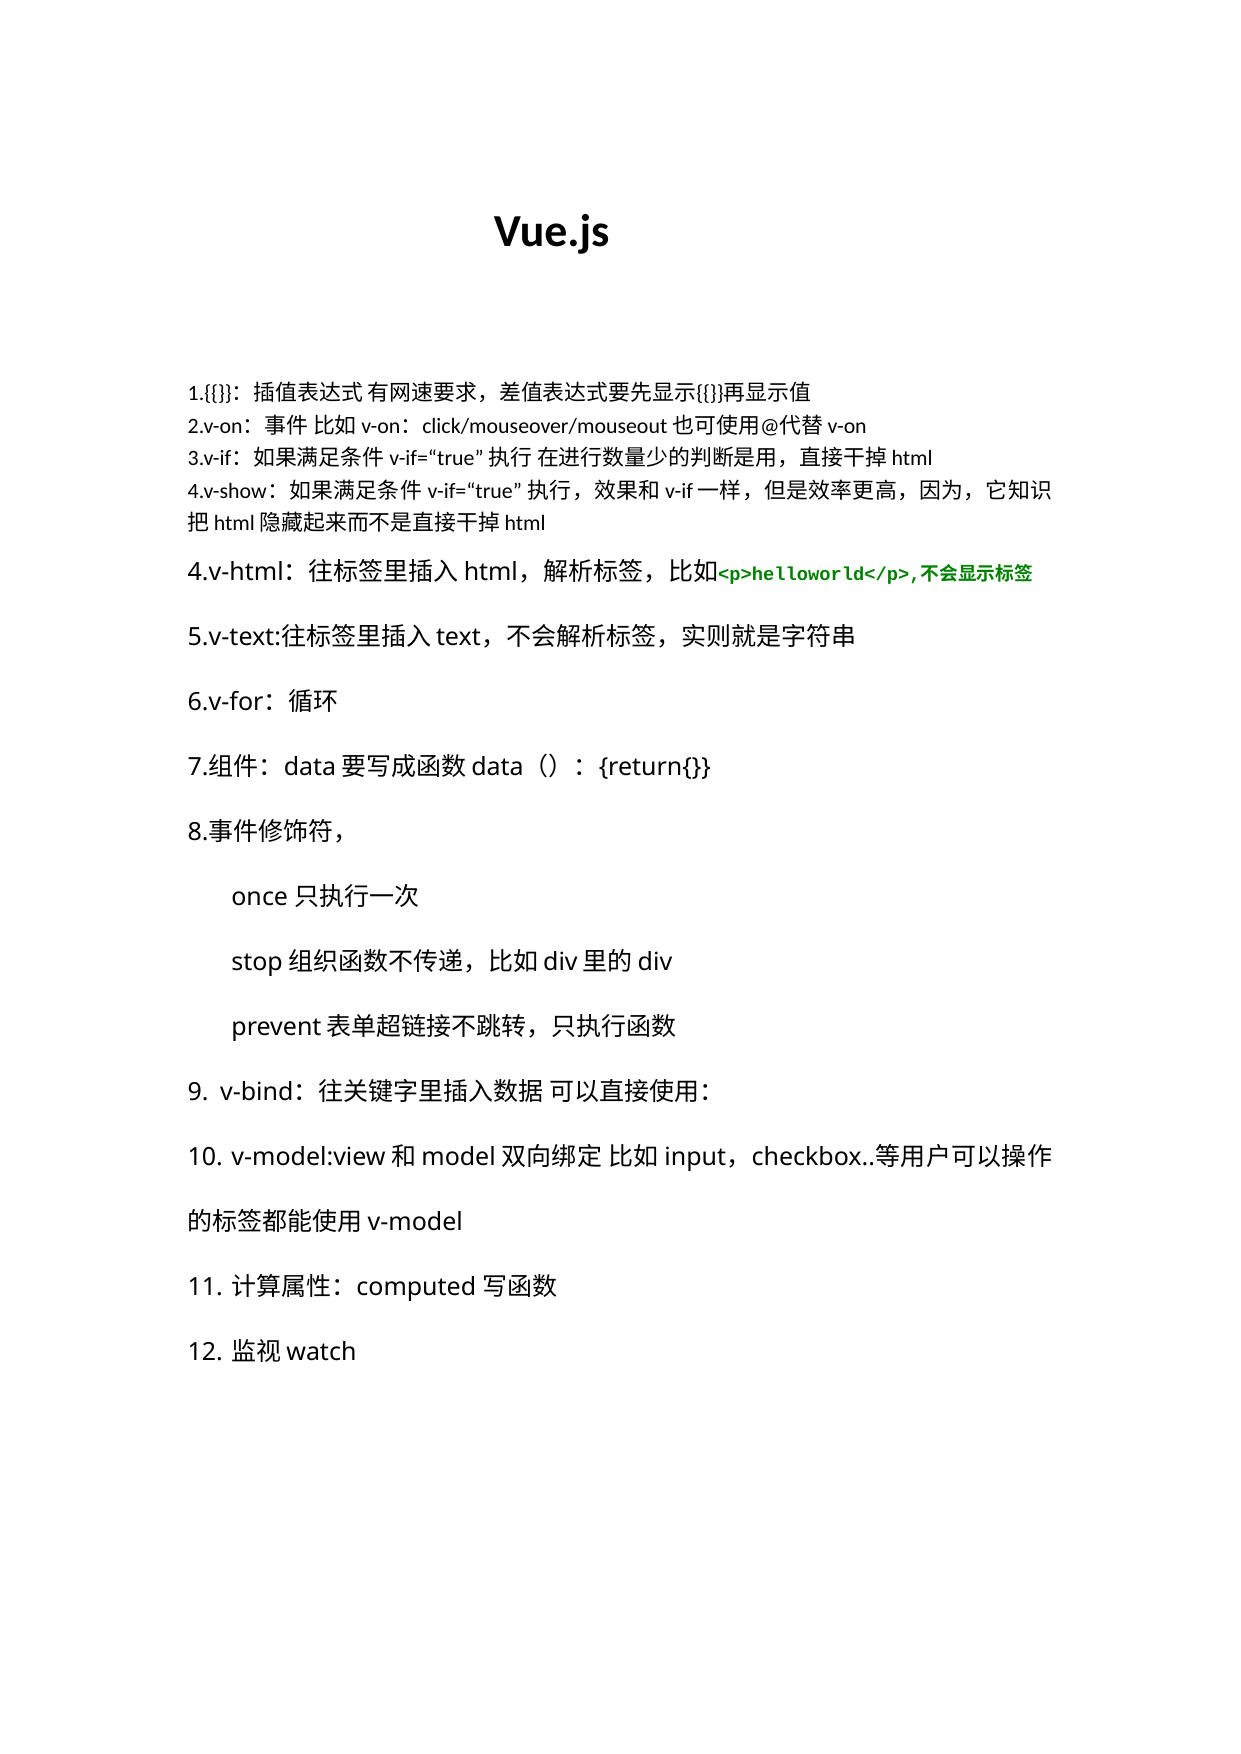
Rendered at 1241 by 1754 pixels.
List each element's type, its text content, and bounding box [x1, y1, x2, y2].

text 4.v-show：如果满足条件 v-if=“true” 执行，效果和v-if一样，但是效率更高，因为，它知识把html隐藏起来而不是直接干掉html [187, 472, 1053, 537]
list 监视watch [187, 1317, 1053, 1382]
text once 只执行一次 [187, 862, 1053, 927]
subtitle Vue.js [450, 197, 1053, 262]
text 5.v-text:往标签里插入text，不会解析标签，实则就是字符串 [187, 602, 1053, 667]
list v-model:view和model双向绑定 比如input，checkbox..等用户可以操作的标签都能使用v-model [187, 1122, 1053, 1252]
text 3.v-if：如果满足条件 v-if=“true” 执行 在进行数量少的判断是用，直接干掉html [187, 440, 1053, 472]
text 1.{{}}：插值表达式 有网速要求，差值表达式要先显示{{}}再显示值 [187, 375, 1053, 407]
text 2.v-on：事件 比如v-on：click/mouseover/mouseout 也可使用@代替v-on [187, 407, 1053, 440]
text prevent表单超链接不跳转，只执行函数 [187, 992, 1053, 1057]
text 7.组件：data要写成函数data（）：{return{}} [187, 732, 1053, 797]
text 6.v-for：循环 [187, 667, 1053, 732]
text 4.v-html：往标签里插入html，解析标签，比如<p>helloworld</p>,不会显示标签 [187, 537, 1053, 602]
list 计算属性：computed 写函数 [187, 1252, 1053, 1317]
list v-bind：往关键字里插入数据 可以直接使用： [187, 1057, 1053, 1122]
text stop组织函数不传递，比如div里的div [187, 927, 1053, 992]
text 8.事件修饰符， [187, 797, 1053, 862]
